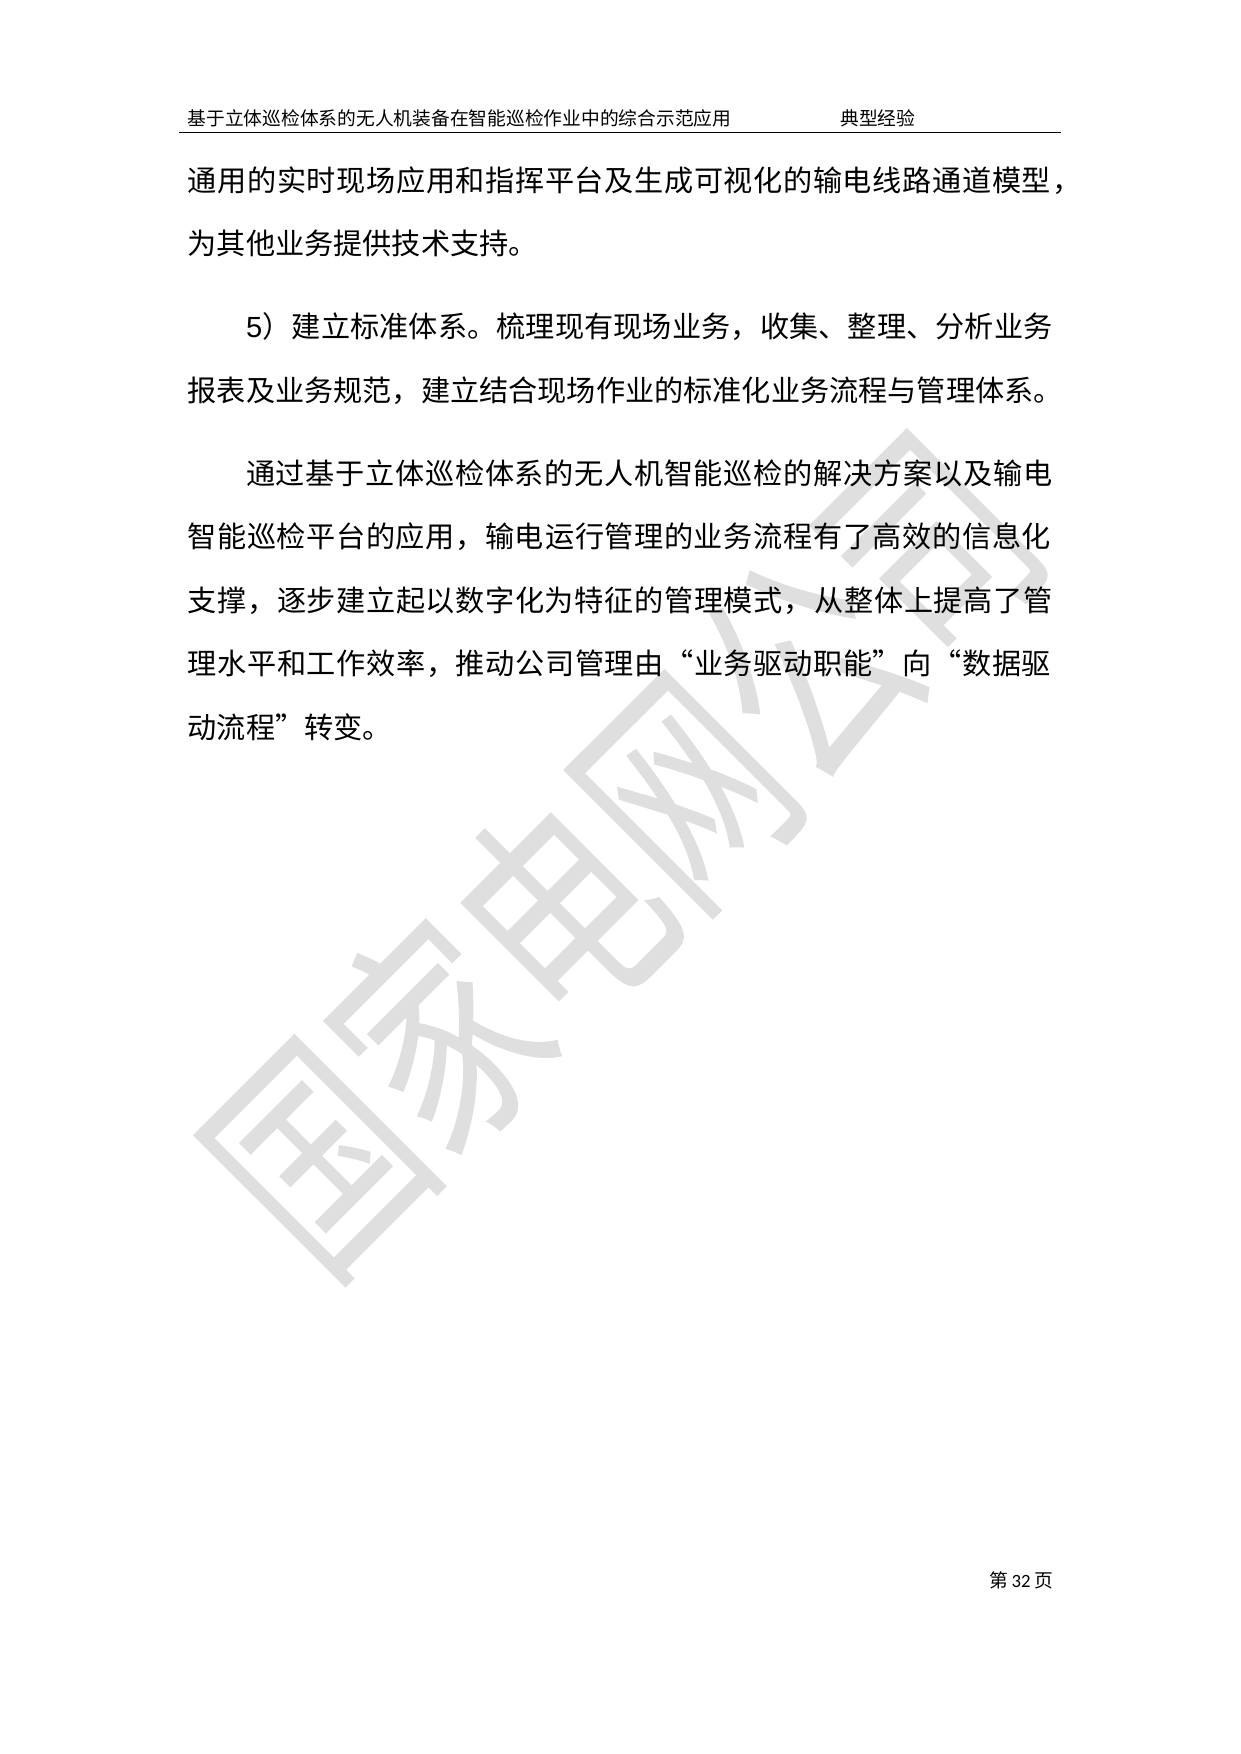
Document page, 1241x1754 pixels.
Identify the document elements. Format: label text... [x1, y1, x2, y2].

text 5）建立标准体系。梳理现有现场业务，收集、整理、分析业务报表及业务规范，建立结合现场作业的标准化业务流程与管理体系。 [187, 304, 1053, 409]
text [187, 157, 1053, 263]
text 通过基于立体巡检体系的无人机智能巡检的解决方案以及输电智能巡检平台的应用，输电运行管理的业务流程有了高效的信息化支撑，逐步建立起以数字化为特征的管理模式，从整体上提高了管理水平和工作效率，推动公司管理由“业务驱动职能”向“数据驱动流程”转变。 [187, 451, 1053, 747]
